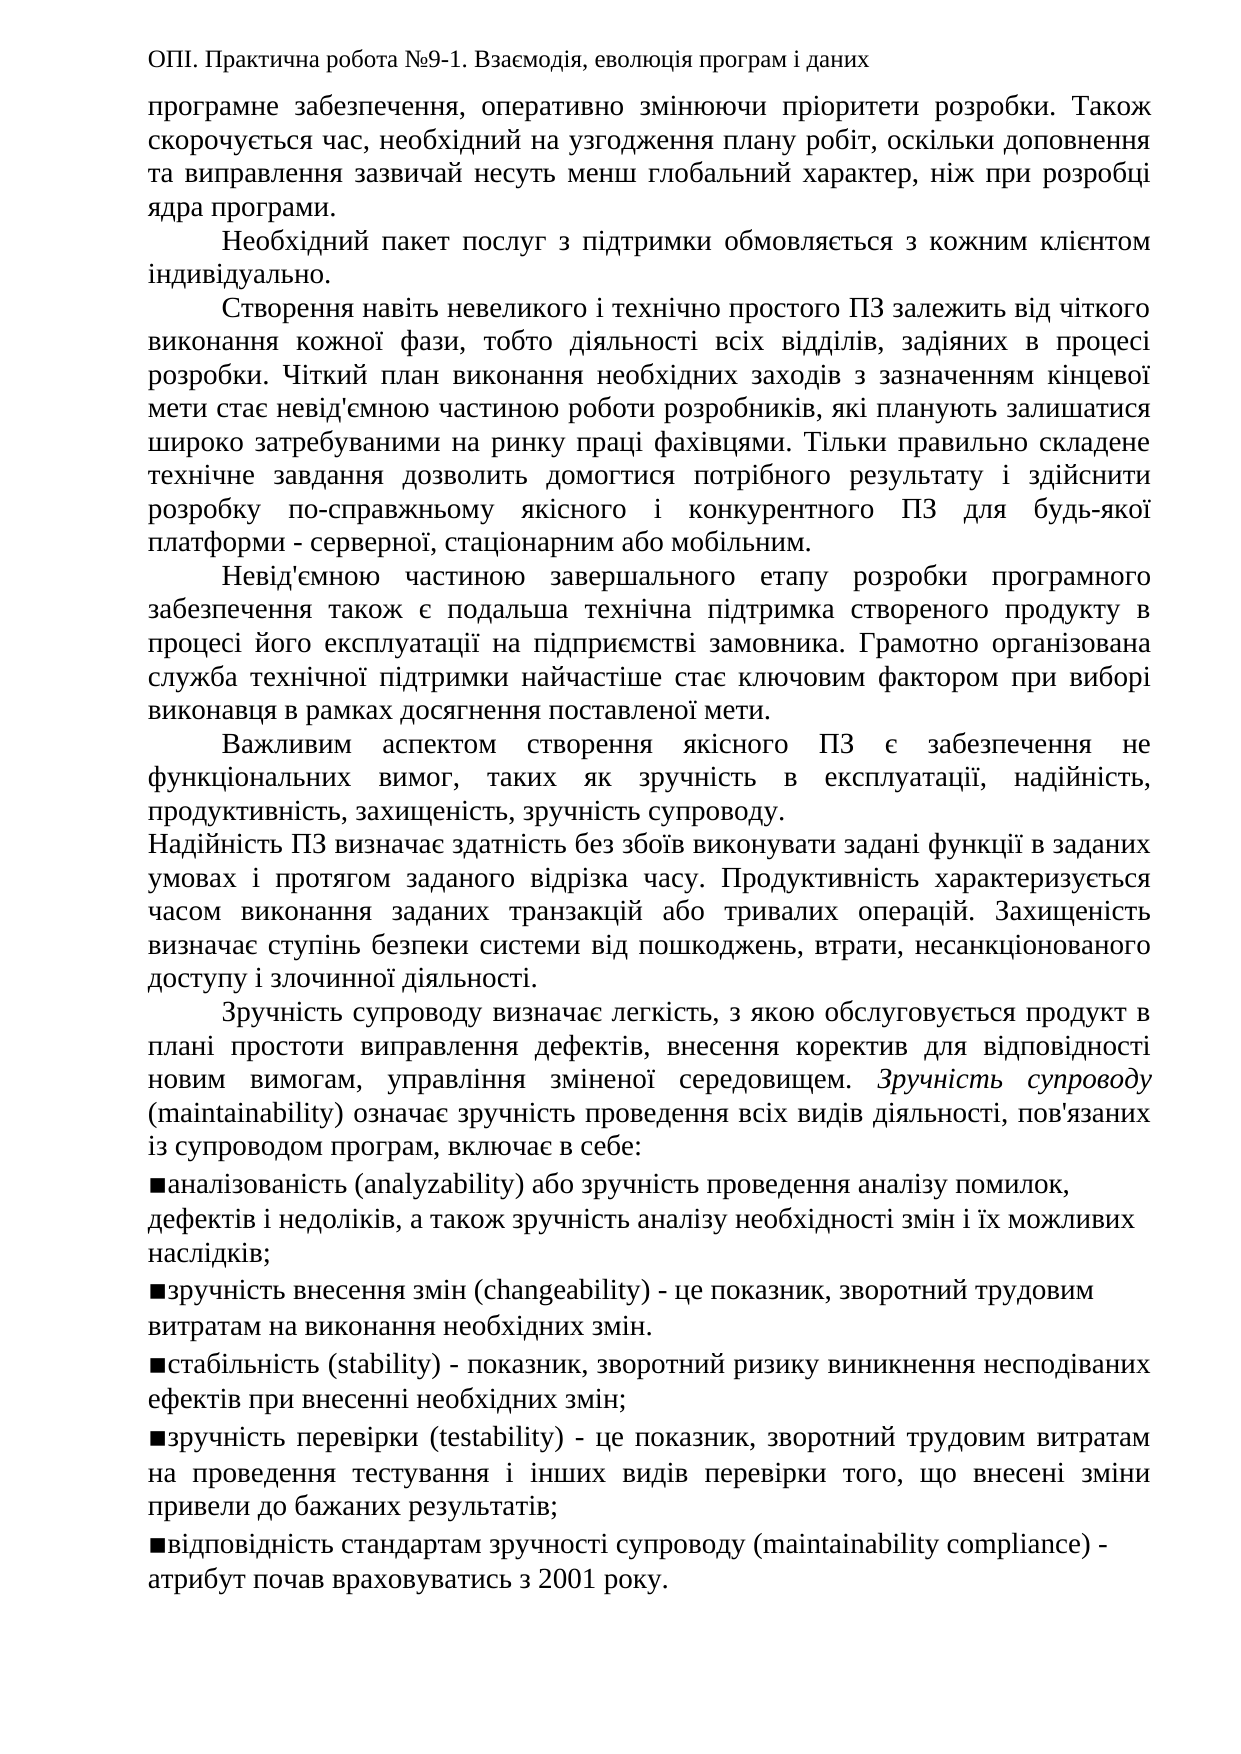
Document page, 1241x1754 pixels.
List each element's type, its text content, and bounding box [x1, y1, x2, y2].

text Важливим аспектом створення якісного ПЗ є забезпечення не функціональних вимог, таких як зручність в експлуатації, надійність, продуктивність, захищеність, зручність супроводу. [148, 726, 1152, 826]
text Необхідний пакет послуг з підтримки обмовляється з кожним клієнтом індивідуально. [148, 223, 1152, 290]
text ▪аналізованість (analyzability) або зручність проведення аналізу помилок, дефектів і недоліків, а також зручність аналізу необхідності змін і їх можливих наслідків; [148, 1162, 1152, 1269]
text Зручність супроводу визначає легкість, з якою обслуговується продукт в плані простоти виправлення дефектів, внесення коректив для відповідності новим вимогам, управління зміненої середовищем. Зручність супроводу (maintainability) означає зручність проведення всіх видів діяльності, пов'язаних із супроводом програм, включає в себе: [148, 994, 1152, 1162]
text Невід'ємною частиною завершального етапу розробки програмного забезпечення також є подальша технічна підтримка створеного продукту в процесі його експлуатації на підприємстві замовника. Грамотно організована служба технічної підтримки найчастіше стає ключовим фактором при виборі виконавця в рамках досягнення поставленої мети. [148, 558, 1152, 726]
text Створення навіть невеликого і технічно простого ПЗ залежить від чіткого виконання кожної фази, тобто діяльності всіх відділів, задіяних в процесі розробки. Чіткий план виконання необхідних заходів з зазначенням кінцевої мети стає невід'ємною частиною роботи розробників, які планують залишатися широко затребуваними на ринку праці фахівцями. Тільки правильно складене технічне завдання дозволить домогтися потрібного результату і здійснити розробку по-справжньому якісного і конкурентного ПЗ для будь-якої платформи - серверної, стаціонарним або мобільним. [148, 290, 1152, 558]
text ▪зручність внесення змін (changeability) - це показник, зворотний трудовим витратам на виконання необхідних змін. [148, 1269, 1152, 1342]
text ▪відповідність стандартам зручності супроводу (maintainability compliance) - атрибут почав враховуватись з 2001 року. [148, 1522, 1152, 1595]
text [148, 88, 1152, 223]
text ▪зручність перевірки (testability) - це показник, зворотний трудовим витратам на проведення тестування і інших видів перевірки того, що внесені зміни привели до бажаних результатів; [148, 1415, 1152, 1522]
text ▪стабільність (stability) - показник, зворотний ризику виникнення несподіваних ефектів при внесенні необхідних змін; [148, 1342, 1152, 1415]
text Надійність ПЗ визначає здатність без збоїв виконувати задані функції в заданих умовах і протягом заданого відрізка часу. Продуктивність характеризується часом виконання заданих транзакцій або тривалих операцій. Захищеність визначає ступінь безпеки системи від пошкоджень, втрати, несанкціонованого доступу і злочинної діяльності. [148, 826, 1152, 994]
